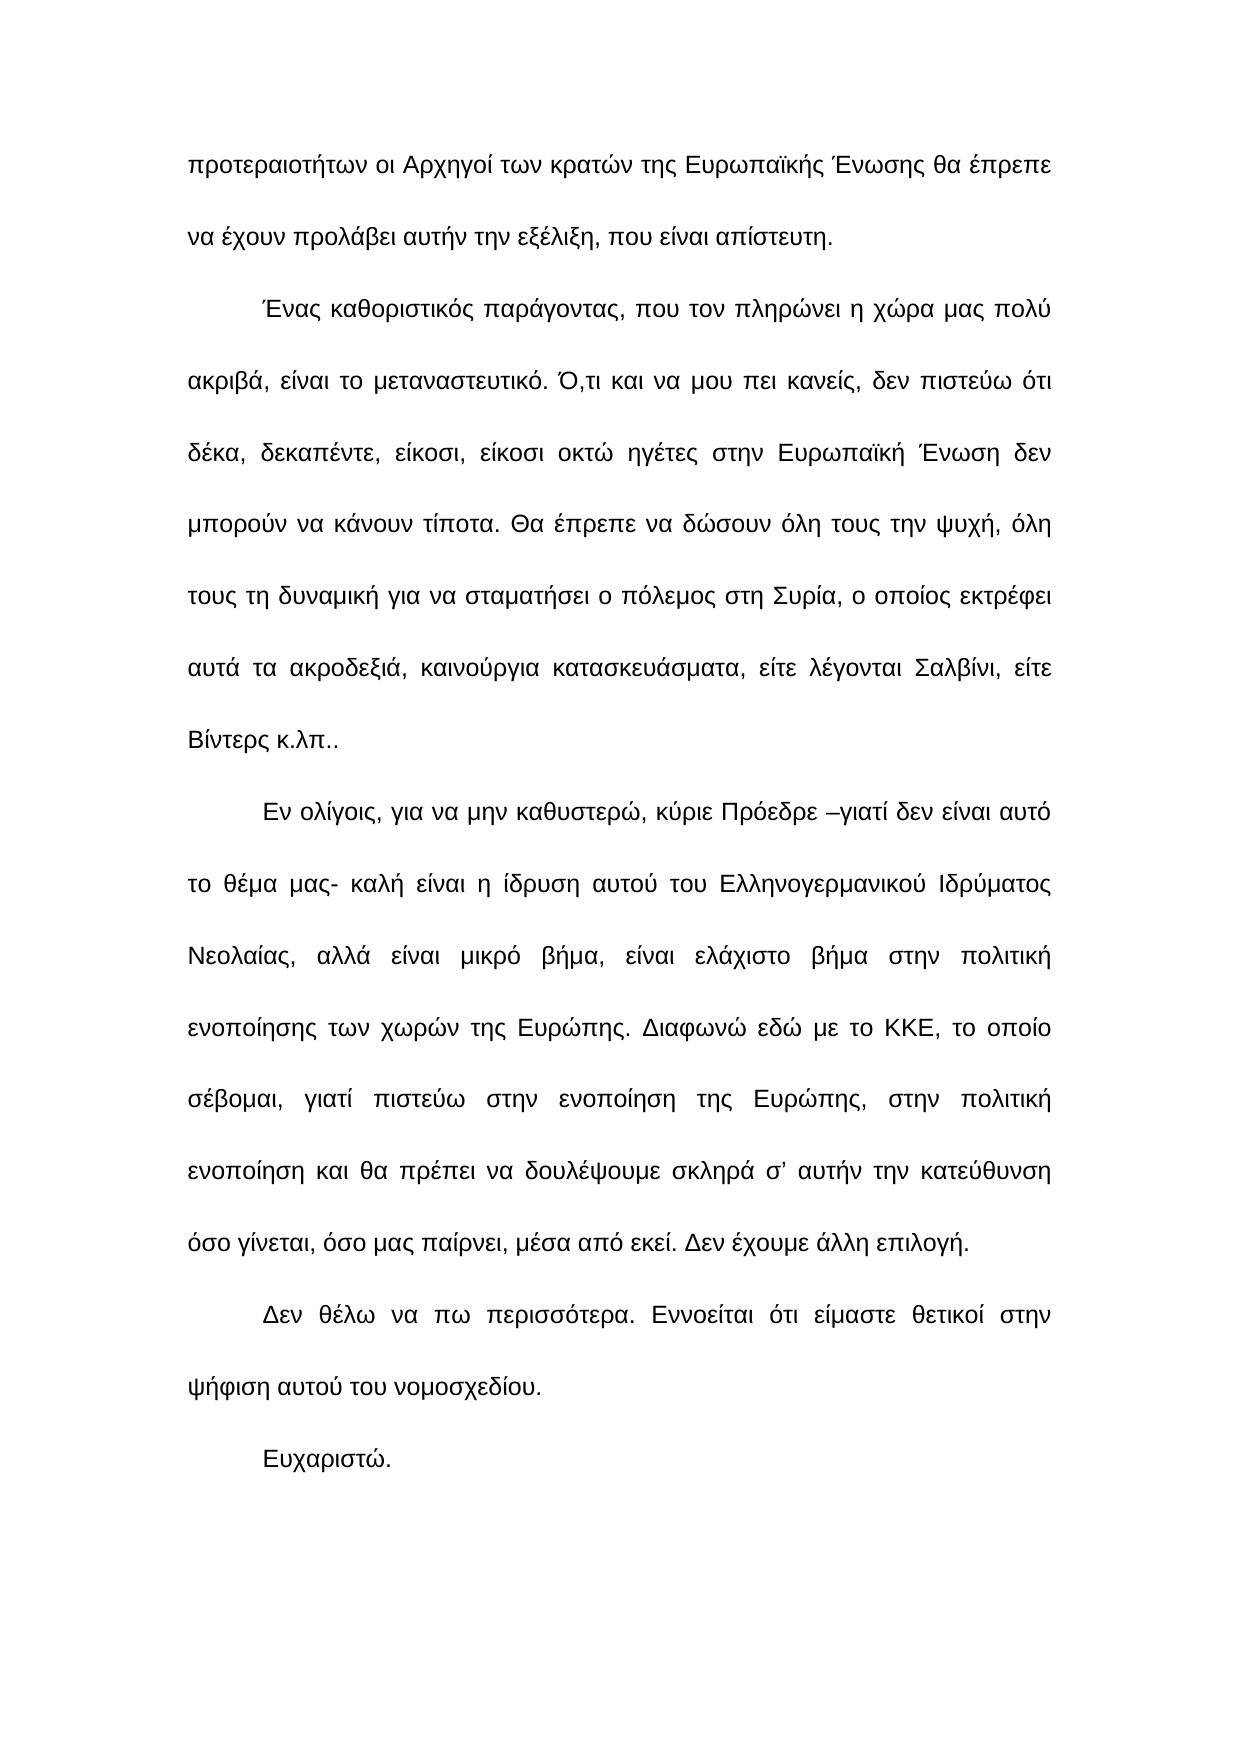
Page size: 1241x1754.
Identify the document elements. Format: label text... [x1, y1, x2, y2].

text Εν ολίγοις, για να μην καθυστερώ, κύριε Πρόεδρε –γιατί δεν είναι αυτό το θέμα μας- καλή είναι η ίδρυση αυτού του Ελληνογερμανικού Ιδρύματος Νεολαίας, αλλά είναι μικρό βήμα, είναι ελάχιστο βήμα στην πολιτική ενοποίησης των χωρών της Ευρώπης. Διαφωνώ εδώ με το ΚΚΕ, το οποίο σέβομαι, γιατί πιστεύω στην ενοποίηση της Ευρώπης, στην πολιτική ενοποίηση και θα πρέπει να δουλέψουμε σκληρά σ’ αυτήν την κατεύθυνση όσο γίνεται, όσο μας παίρνει, μέσα από εκεί. Δεν έχουμε άλλη επιλογή. [187, 797, 1053, 1257]
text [187, 150, 1053, 251]
text Ευχαριστώ. [187, 1444, 1053, 1472]
text Δεν θέλω να πω περισσότερα. Εννοείται ότι είμαστε θετικοί στην ψήφιση αυτού του νομοσχεδίου. [187, 1300, 1053, 1401]
text Ένας καθοριστικός παράγοντας, που τον πληρώνει η χώρα μας πολύ ακριβά, είναι το μεταναστευτικό. Ό,τι και να μου πει κανείς, δεν πιστεύω ότι δέκα, δεκαπέντε, είκοσι, είκοσι οκτώ ηγέτες στην Ευρωπαϊκή Ένωση δεν μπορούν να κάνουν τίποτα. Θα έπρεπε να δώσουν όλη τους την ψυχή, όλη τους τη δυναμική για να σταματήσει ο πόλεμος στη Συρία, ο οποίος εκτρέφει αυτά τα ακροδεξιά, καινούργια κατασκευάσματα, είτε λέγονται Σαλβίνι, είτε Βίντερς κ.λπ.. [187, 294, 1053, 754]
